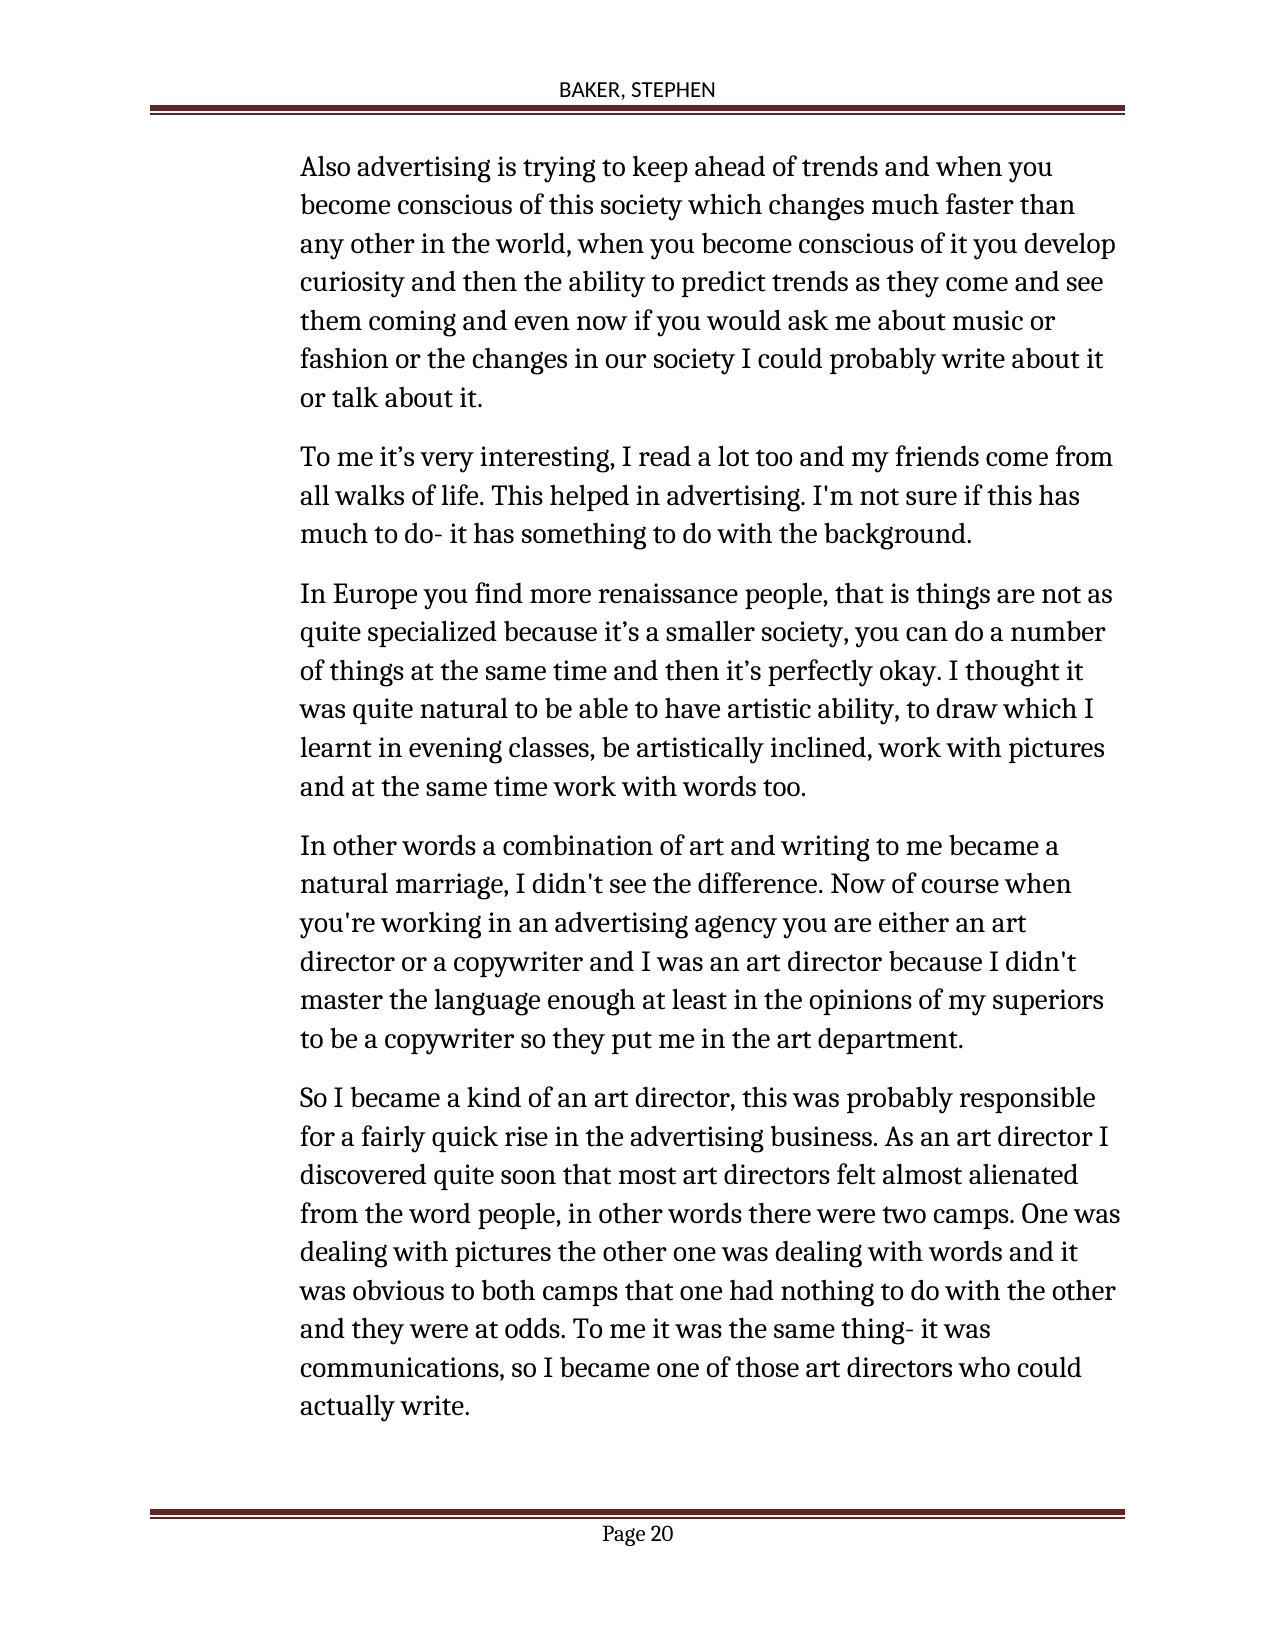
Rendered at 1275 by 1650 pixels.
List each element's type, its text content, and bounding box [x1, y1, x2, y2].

text Also advertising is trying to keep ahead of trends and when you become conscious of this society which changes much faster than any other in the world, when you become conscious of it you develop curiosity and then the ability to predict trends as they come and see them coming and even now if you would ask me about music or fashion or the changes in our society I could probably write about it or talk about it. [300, 150, 1125, 415]
text In other words a combination of art and writing to me became a natural marriage, I didn't see the difference. Now of course when you're working in an advertising agency you are either an art director or a copywriter and I was an art director because I didn't master the language enough at least in the opinions of my superiors to be a copywriter so they put me in the art department. [300, 829, 1125, 1055]
text To me it’s very interesting, I read a lot too and my friends come from all walks of life. This helped in advertising. I'm not sure if this has much to do- it has something to do with the background. [300, 441, 1125, 551]
text So I became a kind of an art director, this was probably responsible for a fairly quick rise in the advertising business. As an art director I discovered quite soon that most art directors felt almost alienated from the word people, in other words there were two camps. One was dealing with pictures the other one was dealing with words and it was obvious to both camps that one had nothing to do with the other and they were at odds. To me it was the same thing- it was communications, so I became one of those art directors who could actually write. [300, 1081, 1125, 1423]
text In Europe you find more renaissance people, that is things are not as quite specialized because it’s a smaller society, you can do a number of things at the same time and then it’s perfectly okay. I thought it was quite natural to be able to have artistic ability, to draw which I learnt in evening classes, be artistically inclined, work with pictures and at the same time work with words too. [300, 577, 1125, 803]
